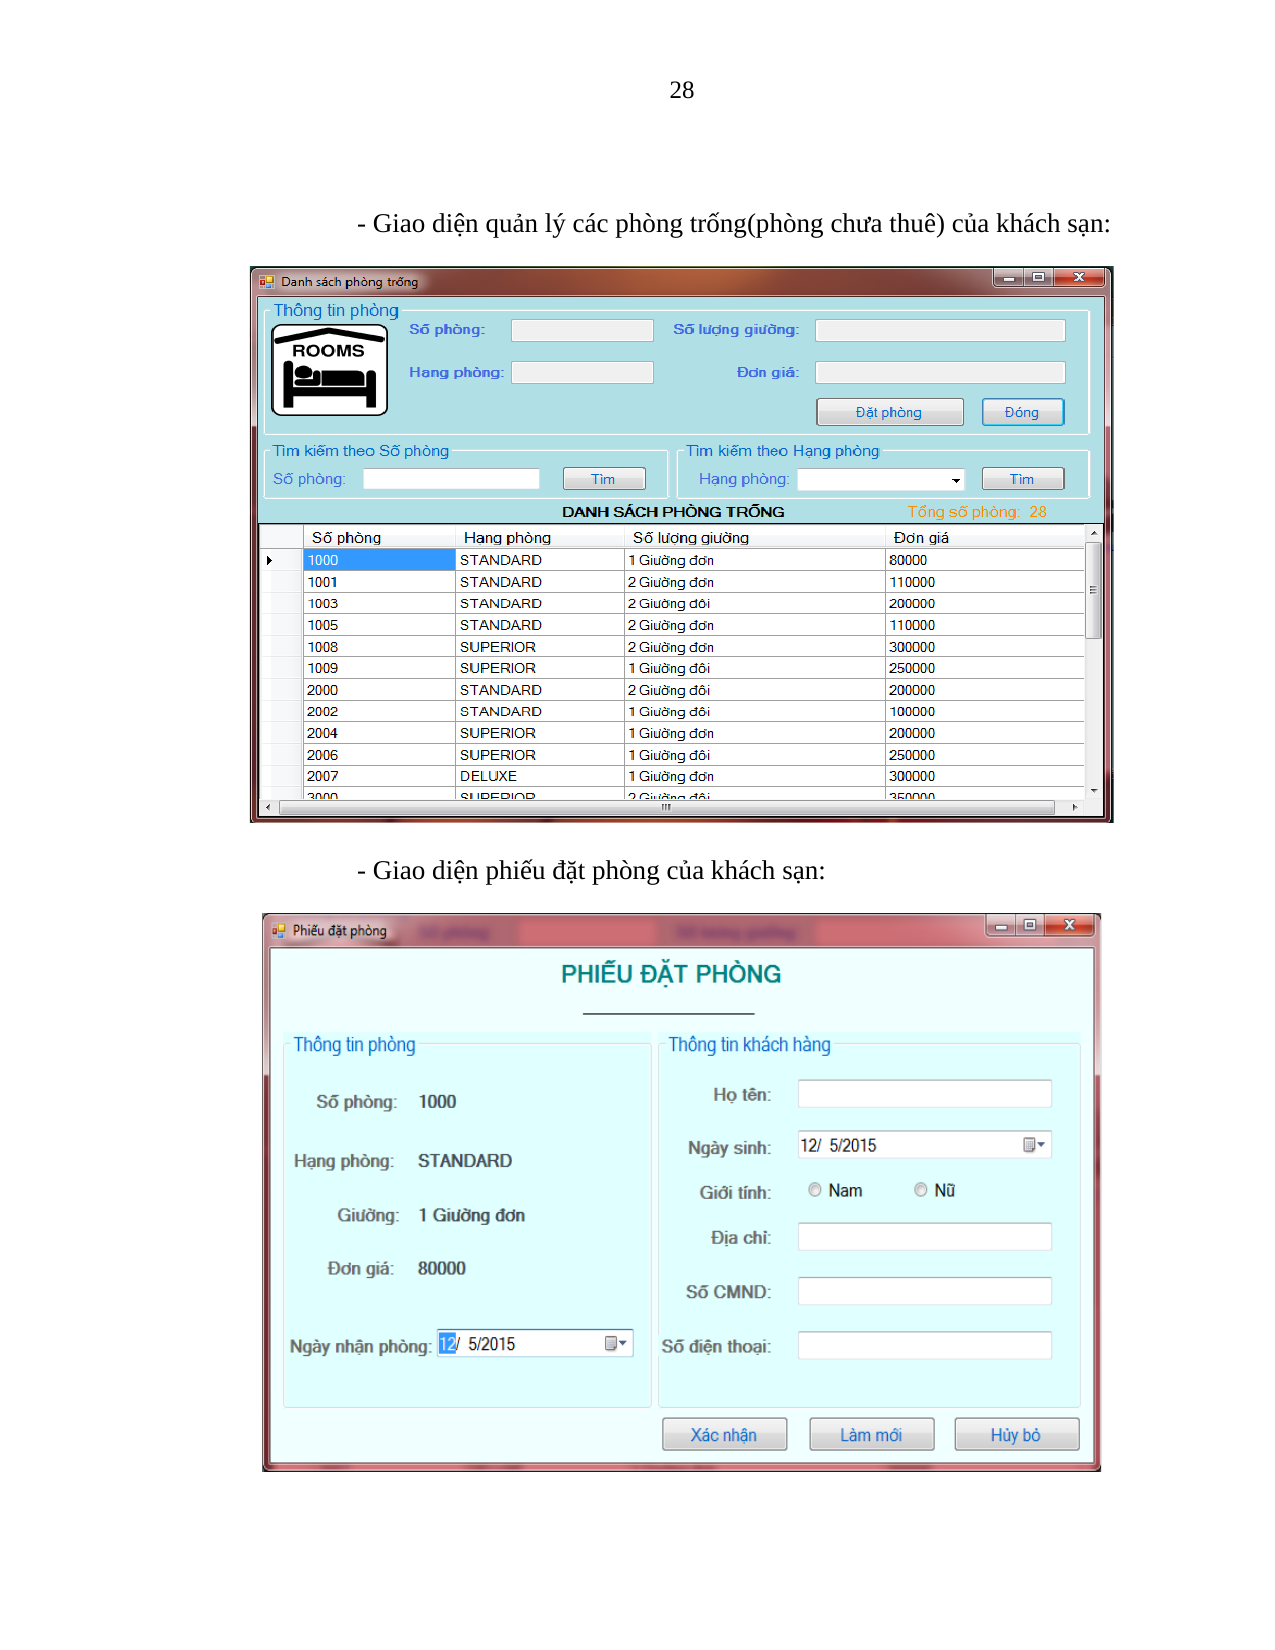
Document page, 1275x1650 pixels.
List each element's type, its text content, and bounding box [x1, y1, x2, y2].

text - Giao diện phiếu đặt phòng của khách sạn: [282, 854, 1157, 885]
picture [249, 266, 1114, 823]
text - Giao diện quản lý các phòng trống(phòng chưa thuê) của khách sạn: [282, 207, 1157, 238]
picture [262, 913, 1102, 1472]
